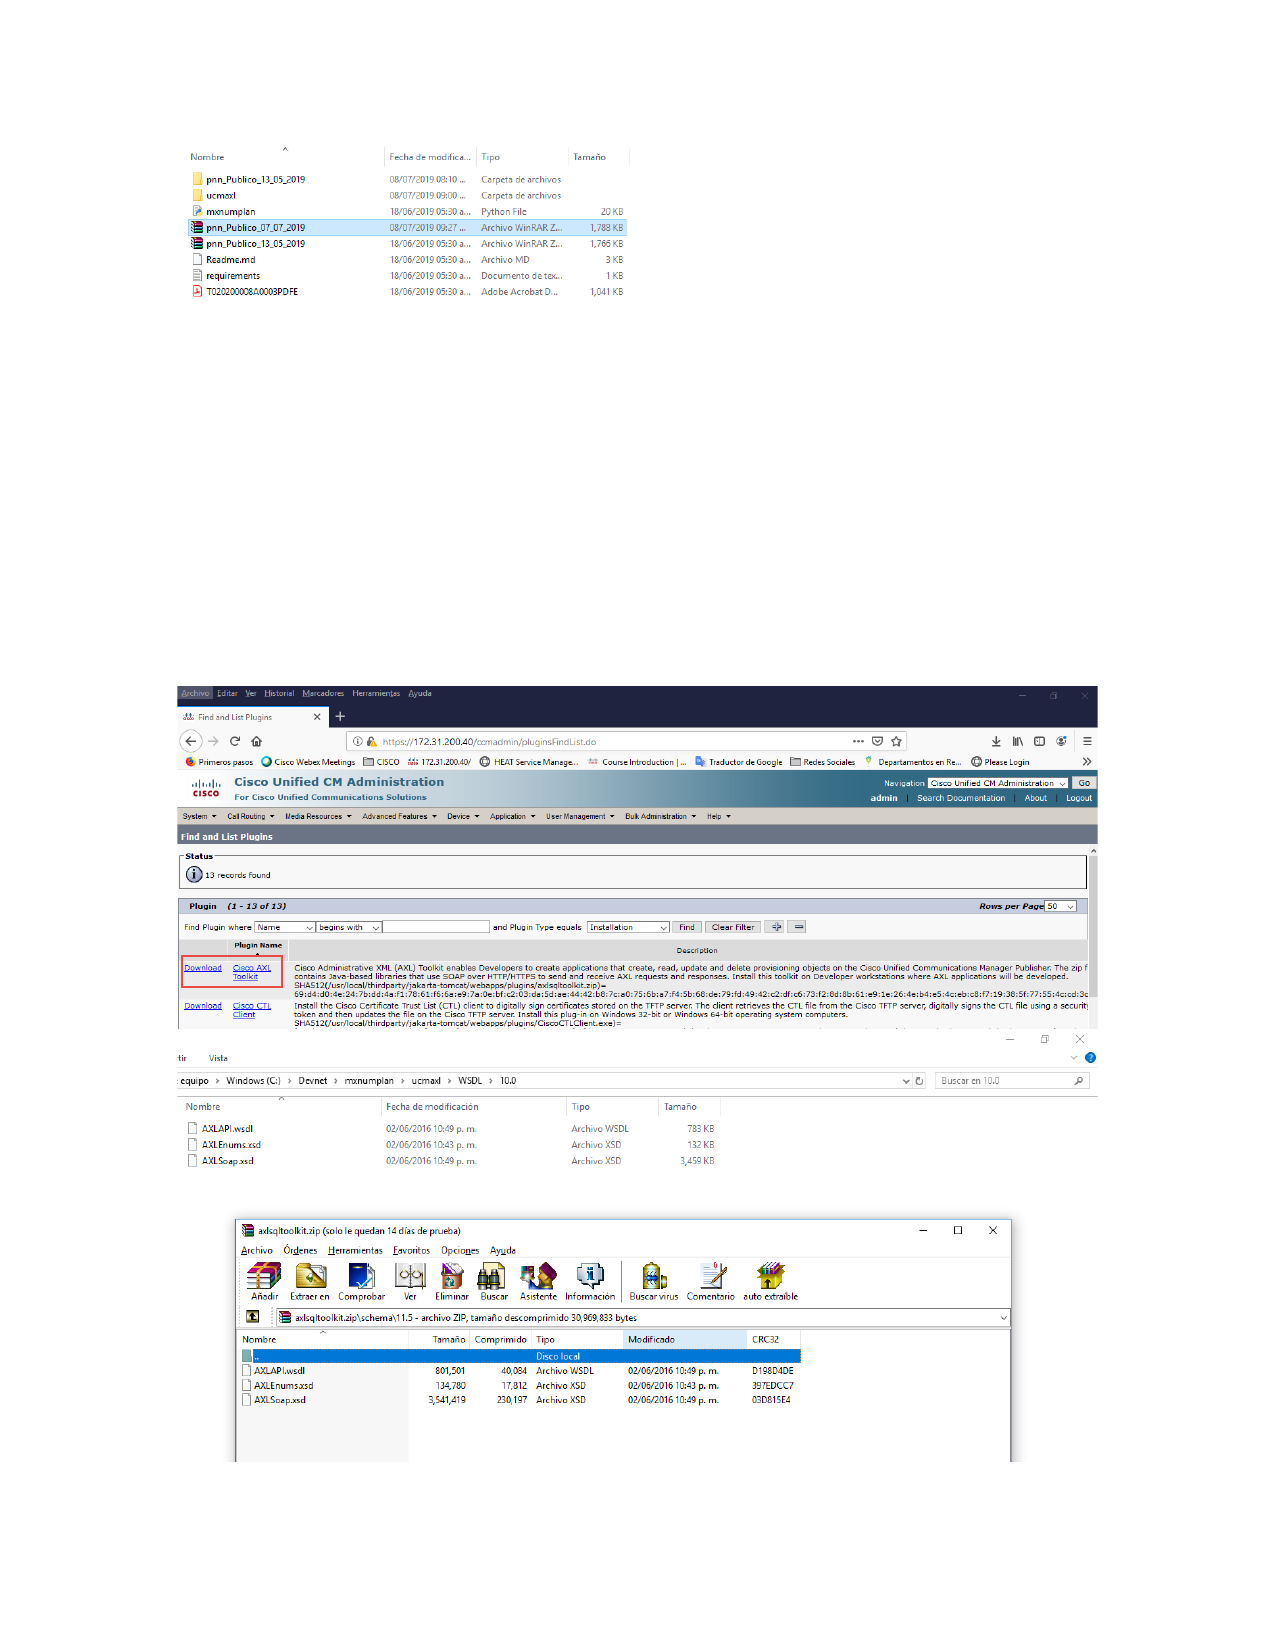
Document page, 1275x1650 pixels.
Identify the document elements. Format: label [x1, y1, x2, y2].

picture [177, 686, 1098, 1029]
picture [177, 1031, 1098, 1462]
picture [177, 147, 1098, 621]
